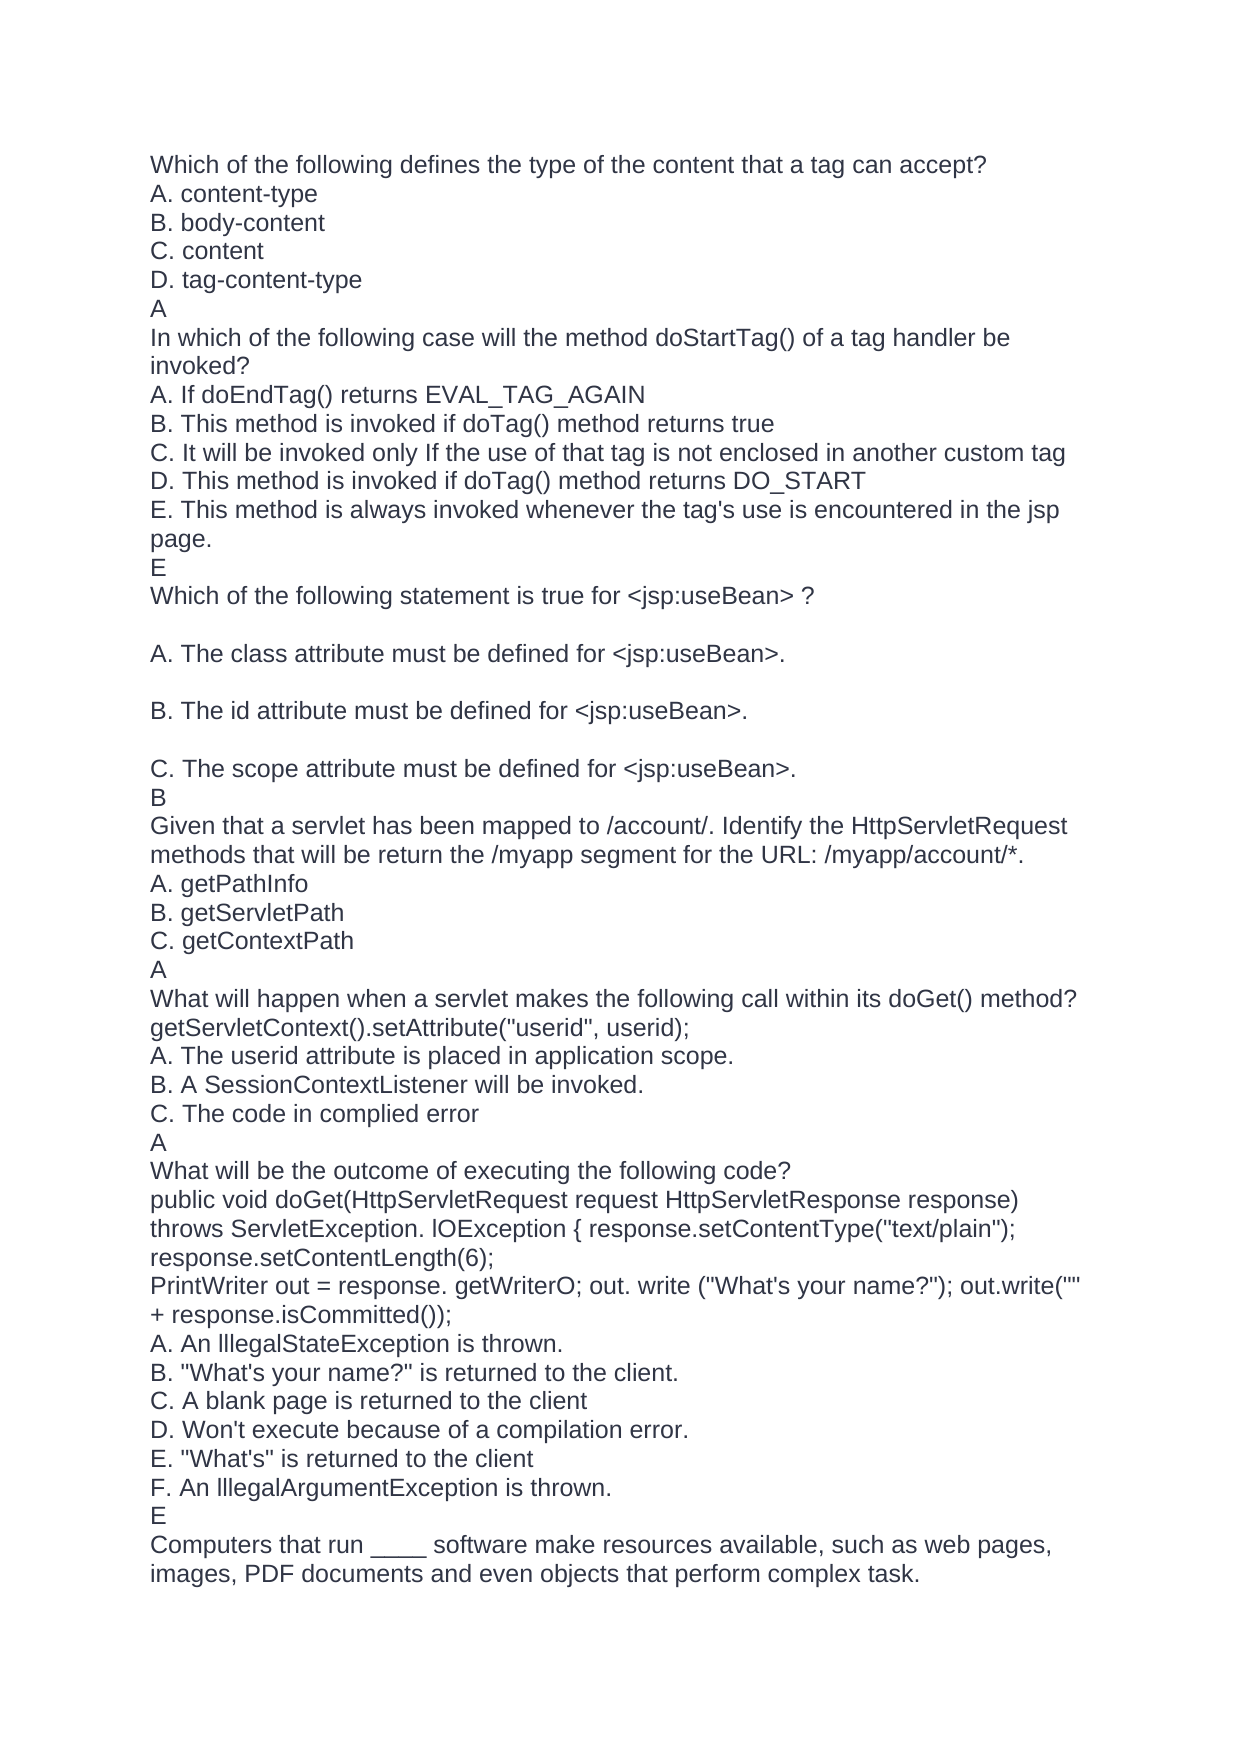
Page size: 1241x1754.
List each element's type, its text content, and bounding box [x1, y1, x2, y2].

text Which of the following statement is true for <jsp:useBean> ? A. The class attribute must be defined for <jsp:useBean>. B. The id attribute must be defined for <jsp:useBean>. C. The scope attribute must be defined for <jsp:useBean>. [150, 581, 1090, 782]
text In which of the following case will the method doStartTag() of a tag handler be invoked? A. If doEndTag() returns EVAL_TAG_AGAIN B. This method is invoked if doTag() method returns true C. It will be invoked only If the use of that tag is not enclosed in another custom tag D. This method is invoked if doTag() method returns DO_START E. This method is always invoked whenever the tag's use is encountered in the jsp page. [150, 322, 1090, 552]
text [150, 1530, 1090, 1587]
text What will be the outcome of executing the following code? public void doGet(HttpServletRequest request HttpServletResponse response) throws ServletException. lOException { response.setContentType("text/plain"); response.setContentLength(6); PrintWriter out = response. getWriterO; out. write ("What's your name?"); out.write("" + response.isCommitted()); A. An lllegalStateException is thrown. B. "What's your name?" is returned to the client. C. A blank page is returned to the client D. Won't execute because of a compilation error. E. "What's" is returned to the client F. An lllegalArgumentException is thrown. [150, 1156, 1090, 1501]
text Given that a servlet has been mapped to /account/. Identify the HttpServletRequest methods that will be return the /myapp segment for the URL: /myapp/account/*. A. getPathInfo B. getServletPath C. getContextPath [150, 811, 1090, 955]
text E [150, 552, 1090, 581]
text A [150, 1127, 1090, 1156]
text E [150, 1501, 1090, 1530]
text What will happen when a servlet makes the following call within its doGet() method? getServletContext().setAttribute("userid", userid); A. The userid attribute is placed in application scope. B. A SessionContextListener will be invoked. C. The code in complied error [150, 984, 1090, 1127]
text A [150, 294, 1090, 322]
text A [150, 955, 1090, 984]
text Which of the following defines the type of the content that a tag can accept? A. content-type B. body-content C. content D. tag-content-type [150, 150, 1090, 294]
text B [150, 782, 1090, 811]
